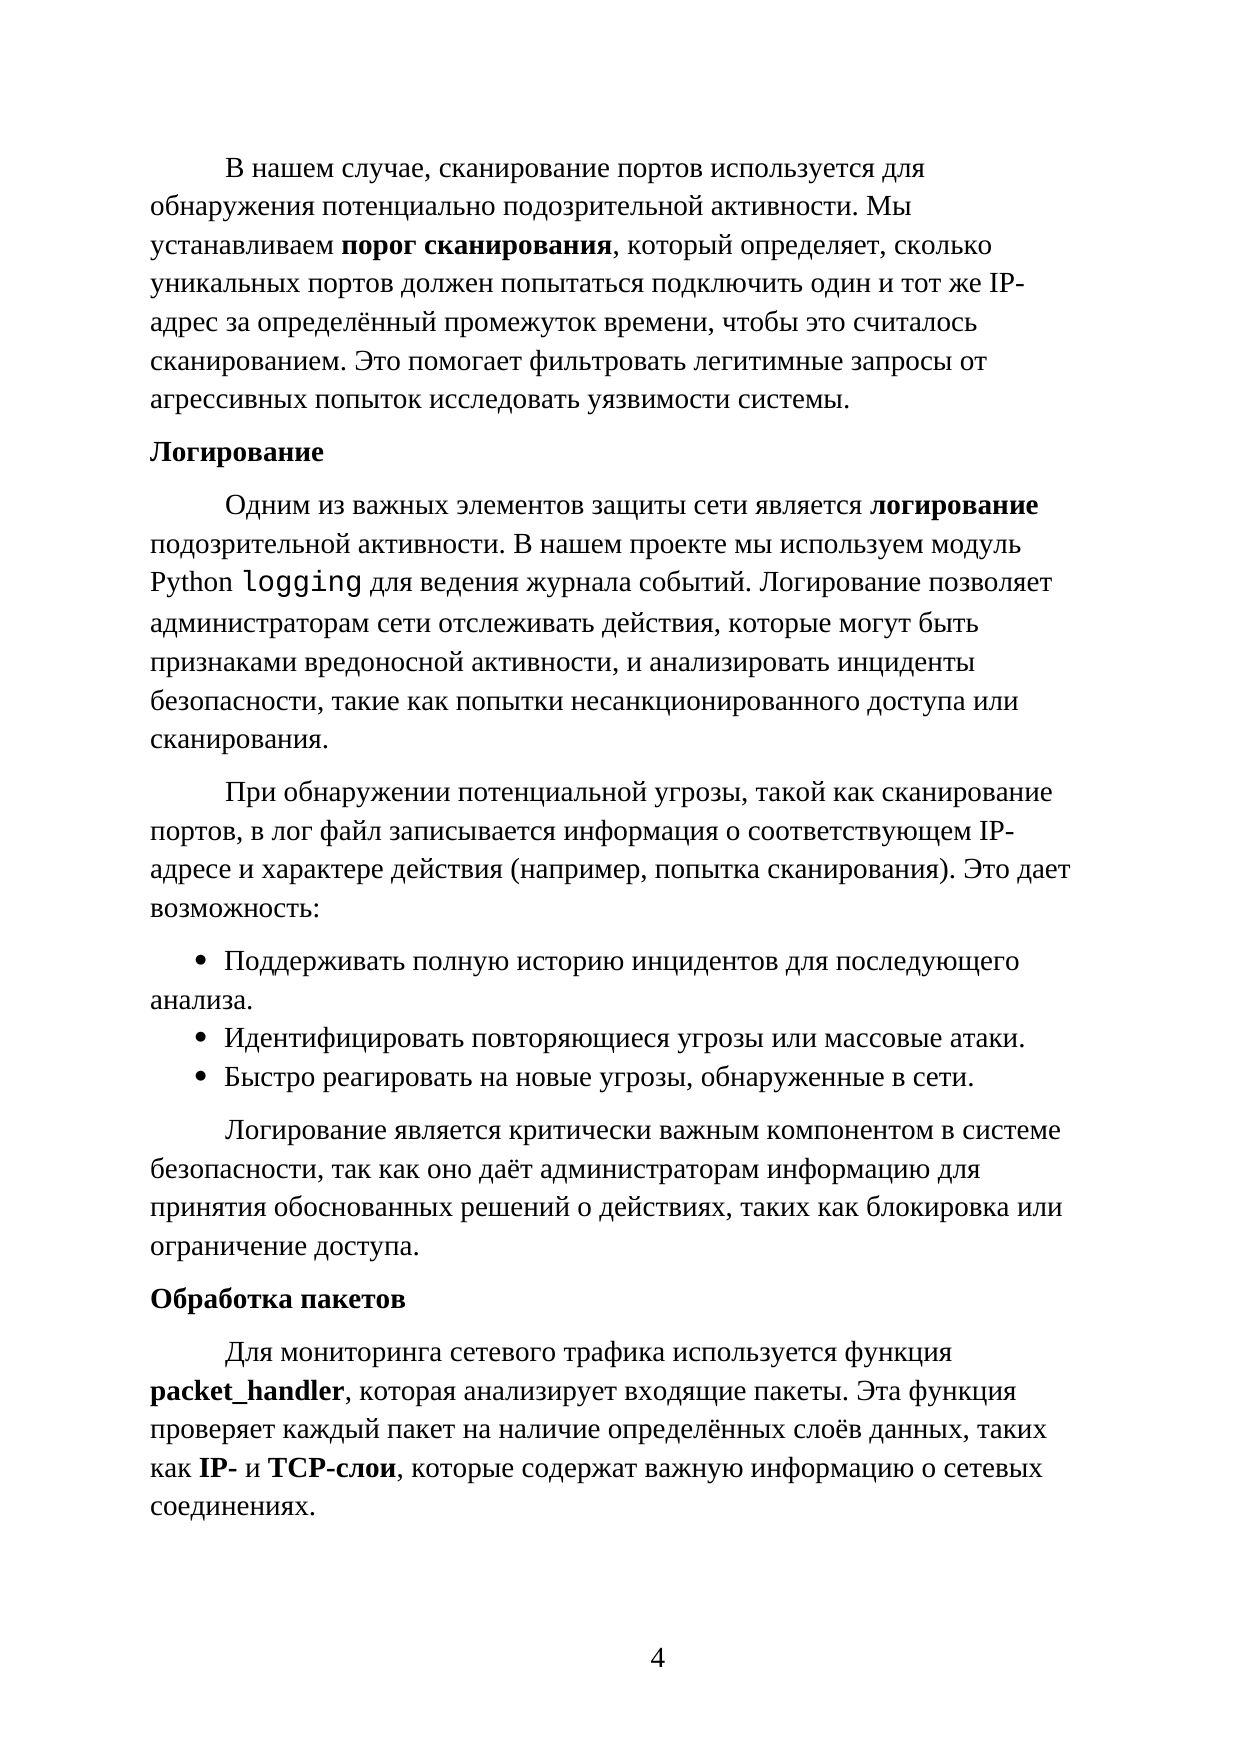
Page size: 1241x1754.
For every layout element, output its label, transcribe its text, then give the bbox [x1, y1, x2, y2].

list Быстро реагировать на новые угрозы, обнаруженные в сети. [150, 1059, 1090, 1093]
text Логирование является критически важным компонентом в системе безопасности, так как оно даёт администраторам информацию для принятия обоснованных решений о действиях, таких как блокировка или ограничение доступа. [150, 1112, 1090, 1261]
text В нашем случае, сканирование портов используется для обнаружения потенциально подозрительной активности. Мы устанавливаем порог сканирования, который определяет, сколько уникальных портов должен попытаться подключить один и тот же IP-адрес за определённый промежуток времени, чтобы это считалось сканированием. Это помогает фильтровать легитимные запросы от агрессивных попыток исследовать уязвимости системы. [150, 150, 1090, 415]
text При обнаружении потенциальной угрозы, такой как сканирование портов, в лог файл записывается информация о соответствующем IP-адресе и характере действия (например, попытка сканирования). Это дает возможность: [150, 774, 1090, 923]
list Идентифицировать повторяющиеся угрозы или массовые атаки. [150, 1020, 1090, 1054]
text Обработка пакетов [150, 1281, 1090, 1314]
text Логирование [150, 434, 1090, 468]
text Одним из важных элементов защиты сети является логирование подозрительной активности. В нашем проекте мы используем модуль Python logging для ведения журнала событий. Логирование позволяет администраторам сети отслеживать действия, которые могут быть признаками вредоносной активности, и анализировать инциденты безопасности, такие как попытки несанкционированного доступа или сканирования. [150, 487, 1090, 755]
text Для мониторинга сетевого трафика используется функция packet_handler, которая анализирует входящие пакеты. Эта функция проверяет каждый пакет на наличие определённых слоёв данных, таких как IP- и TCP-слои, которые содержат важную информацию о сетевых соединениях. [150, 1334, 1090, 1522]
list Поддерживать полную историю инцидентов для последующего анализа. [150, 943, 1090, 1015]
